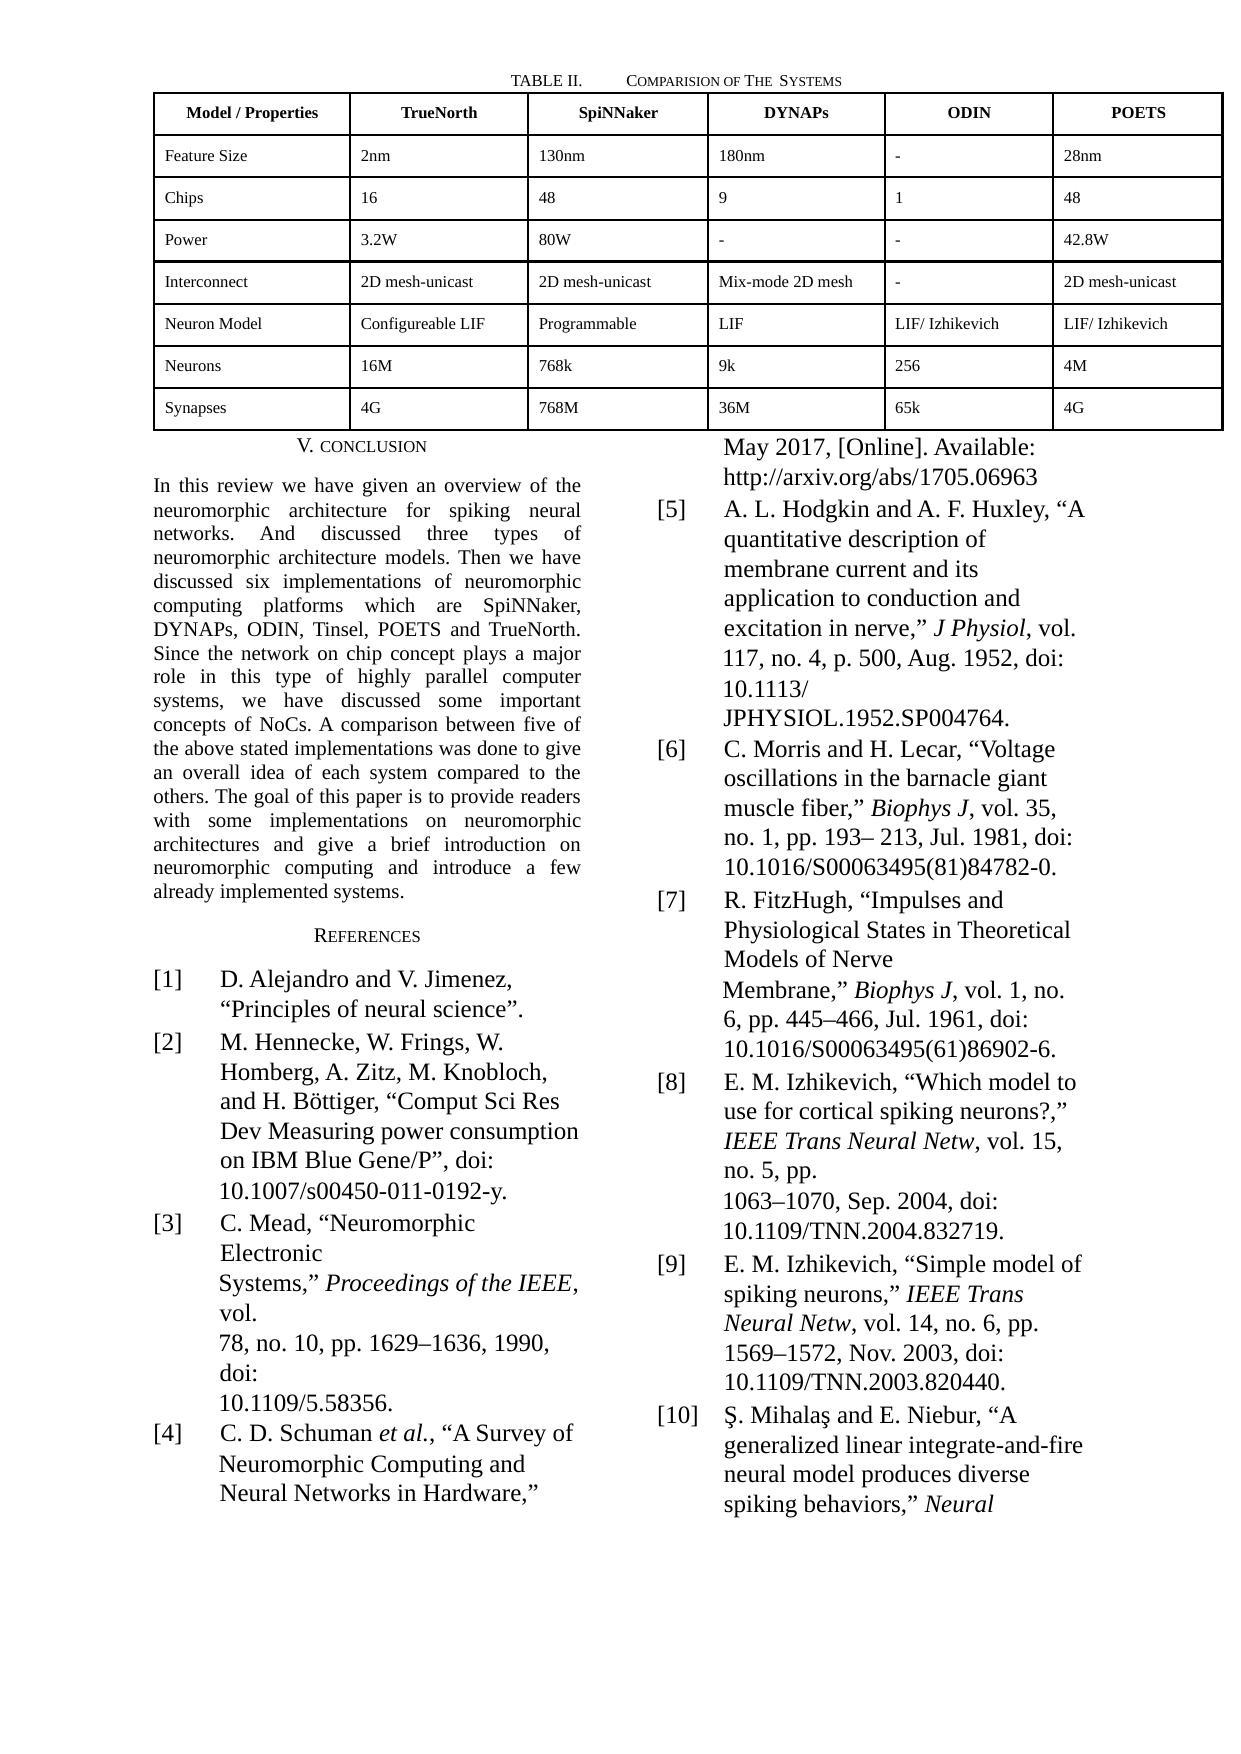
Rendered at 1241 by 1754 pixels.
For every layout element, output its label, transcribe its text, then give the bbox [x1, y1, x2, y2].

subtitle REFERENCES [153, 923, 581, 947]
list E. M. Izhikevich, “Simple model of spiking neurons,” IEEE Trans Neural Netw, vol. 14, no. 6, pp. 1569–1572, Nov. 2003, doi: 10.1109/TNN.2003.820440. [657, 1249, 1084, 1396]
list D. Alejandro and V. Jimenez, “Principles of neural science”. [153, 964, 581, 1023]
list M. Hennecke, W. Frings, W. Homberg, A. Zitz, M. Knobloch, and H. Böttiger, “Comput Sci Res Dev Measuring power consumption on IBM Blue Gene/P”, doi: [153, 1027, 581, 1174]
text Neuromorphic Computing and Neural Networks in Hardware,” May 2017, [Online]. Available: http://arxiv.org/abs/1705.06963 [722, 431, 1084, 490]
list E. M. Izhikevich, “Which model to use for cortical spiking neurons?,” IEEE Trans Neural Netw, vol. 15, no. 5, pp. [657, 1067, 1084, 1184]
text 10.1113/JPHYSIOL.1952.SP004764. [722, 674, 1084, 732]
text Membrane,” Biophys J, vol. 1, no. 6, pp. 445–466, Jul. 1961, doi: 10.1016/S00063495(61)86902-6. [722, 975, 1084, 1063]
subtitle V. CONCLUSION [153, 431, 570, 457]
text 10.1109/TNN.2004.832719. [722, 1216, 1084, 1245]
list C. D. Schuman et al., “A Survey of [153, 1418, 581, 1447]
text 10.1007/s00450-011-0192-y. [218, 1176, 581, 1205]
list A. L. Hodgkin and A. F. Huxley, “A quantitative description of membrane current and its application to conduction and excitation in nerve,” J Physiol, vol. [657, 494, 1084, 642]
list R. FitzHugh, “Impulses and Physiological States in Theoretical Models of Nerve [657, 885, 1084, 973]
text 1063–1070, Sep. 2004, doi: [722, 1186, 1084, 1215]
table_header TABLE II. COMPARISION OF THE SYSTEMS [152, 68, 1222, 431]
text Systems,” Proceedings of the IEEE, vol. [218, 1268, 586, 1327]
text 78, no. 10, pp. 1629–1636, 1990, doi: [218, 1328, 581, 1386]
text 117, no. 4, p. 500, Aug. 1952, doi: [722, 643, 1084, 672]
text In this review we have given an overview of the neuromorphic architecture for spiking neural networks. And discussed three types of neuromorphic architecture models. Then we have discussed six implementations of neuromorphic computing platforms which are SpiNNaker, DYNAPs, ODIN, Tinsel, POETS and TrueNorth. Since the network on chip concept plays a major role in this type of highly parallel computer systems, we have discussed some important concepts of NoCs. A comparison between five of the above stated implementations was done to give an overall idea of each system compared to the others. The goal of this paper is to provide readers with some implementations on neuromorphic architectures and give a brief introduction on neuromorphic computing and introduce a few already implemented systems. [153, 474, 581, 903]
text 10.1109/5.58356. [218, 1388, 581, 1417]
text Neuromorphic Computing and Neural Networks in Hardware,” May 2017, [Online]. Available: http://arxiv.org/abs/1705.06963 [218, 1449, 581, 1507]
list C. Morris and H. Lecar, “Voltage oscillations in the barnacle giant muscle fiber,” Biophys J, vol. 35, no. 1, pp. 193– 213, Jul. 1981, doi: 10.1016/S00063495(81)84782-0. [657, 734, 1084, 881]
list C. Mead, “Neuromorphic Electronic [153, 1208, 581, 1267]
